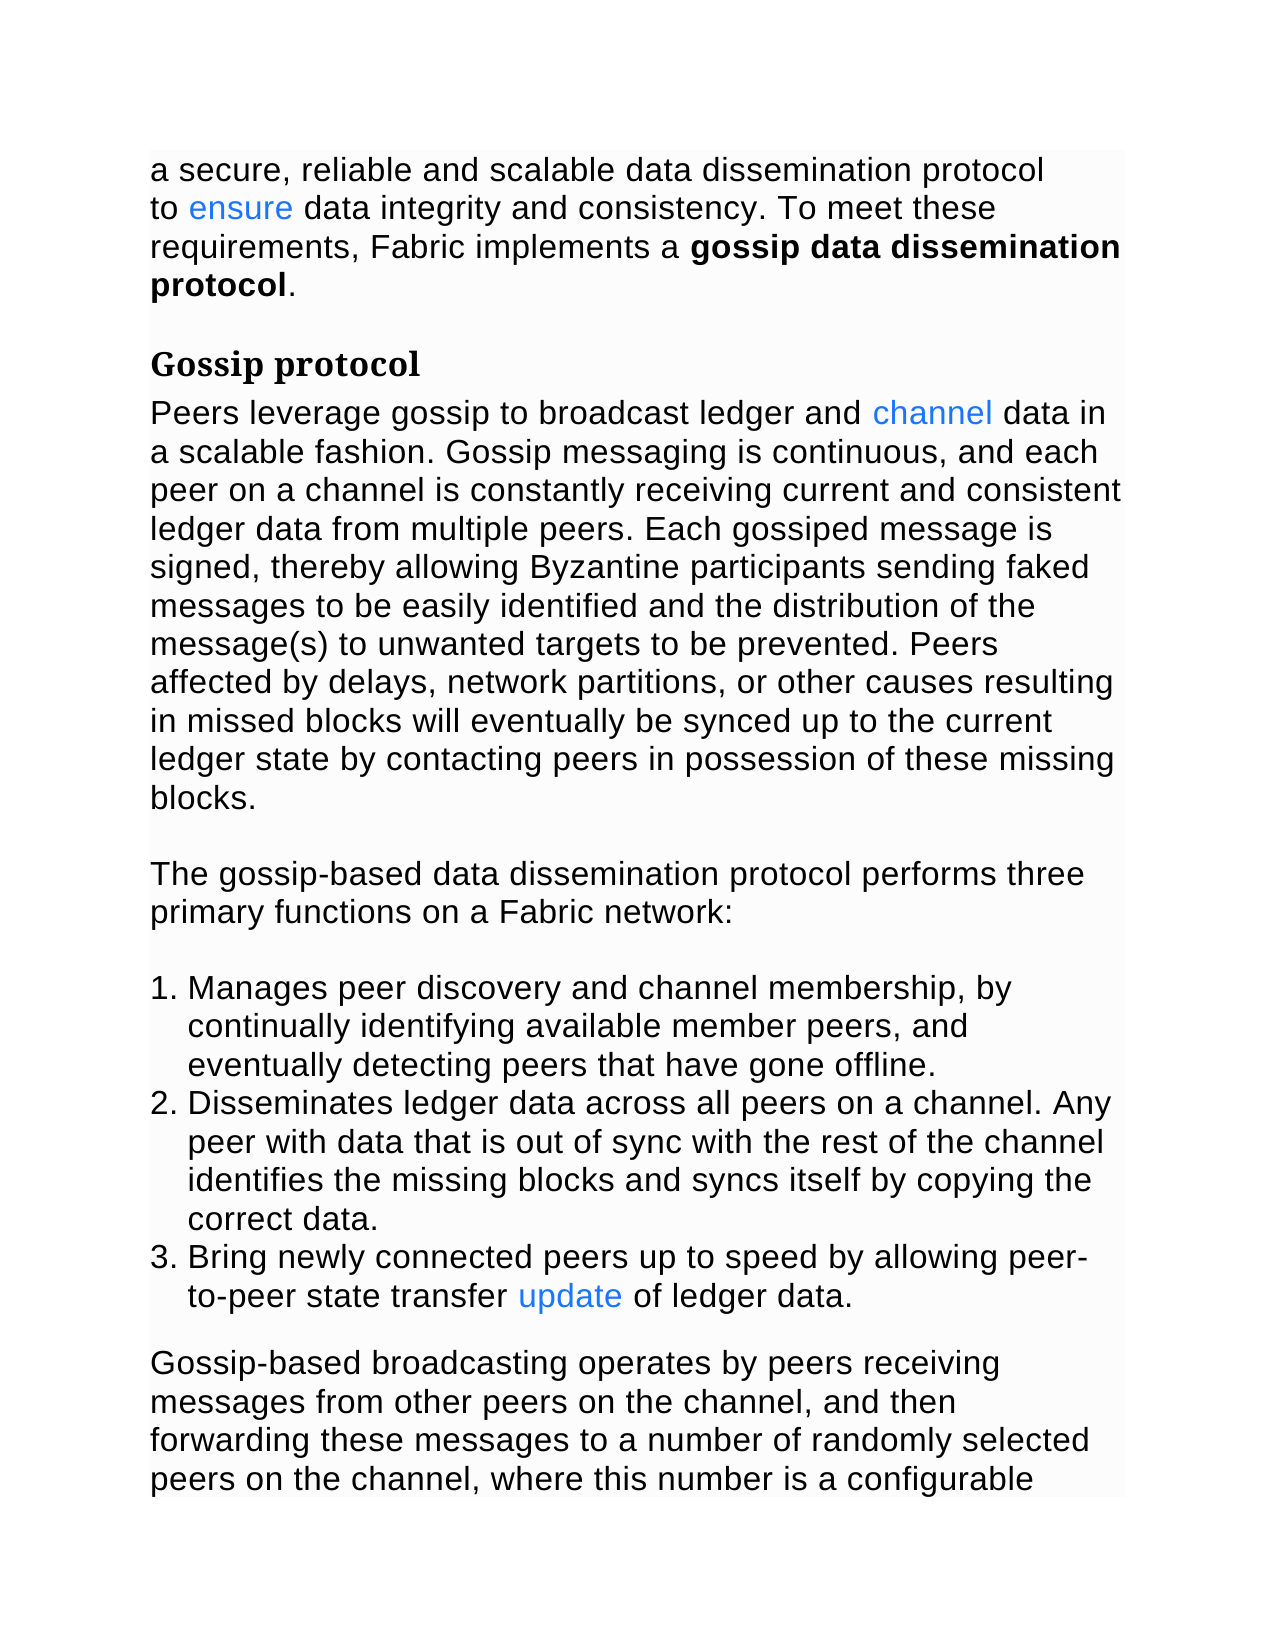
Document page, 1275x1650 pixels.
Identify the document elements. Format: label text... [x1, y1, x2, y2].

list Manages peer discovery and channel membership, by continually identifying available member peers, and eventually detecting peers that have gone offline. [150, 968, 1125, 1083]
text The gossip-based data dissemination protocol performs three primary functions on a Fabric network: [150, 854, 1125, 931]
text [150, 1343, 1125, 1497]
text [150, 150, 1125, 304]
list Disseminates ledger data across all peers on a channel. Any peer with data that is out of sync with the rest of the channel identifies the missing blocks and syncs itself by copying the correct data. [150, 1083, 1125, 1237]
subtitle Gossip protocol [150, 341, 1125, 387]
list Bring newly connected peers up to speed by allowing peer-to-peer state transfer update of ledger data. [150, 1237, 1125, 1314]
text Peers leverage gossip to broadcast ledger and channel data in a scalable fashion. Gossip messaging is continuous, and each peer on a channel is constantly receiving current and consistent ledger data from multiple peers. Each gossiped message is signed, thereby allowing Byzantine participants sending faked messages to be easily identified and the distribution of the message(s) to unwanted targets to be prevented. Peers affected by delays, network partitions, or other causes resulting in missed blocks will eventually be synced up to the current ledger state by contacting peers in possession of these missing blocks. [150, 393, 1125, 816]
